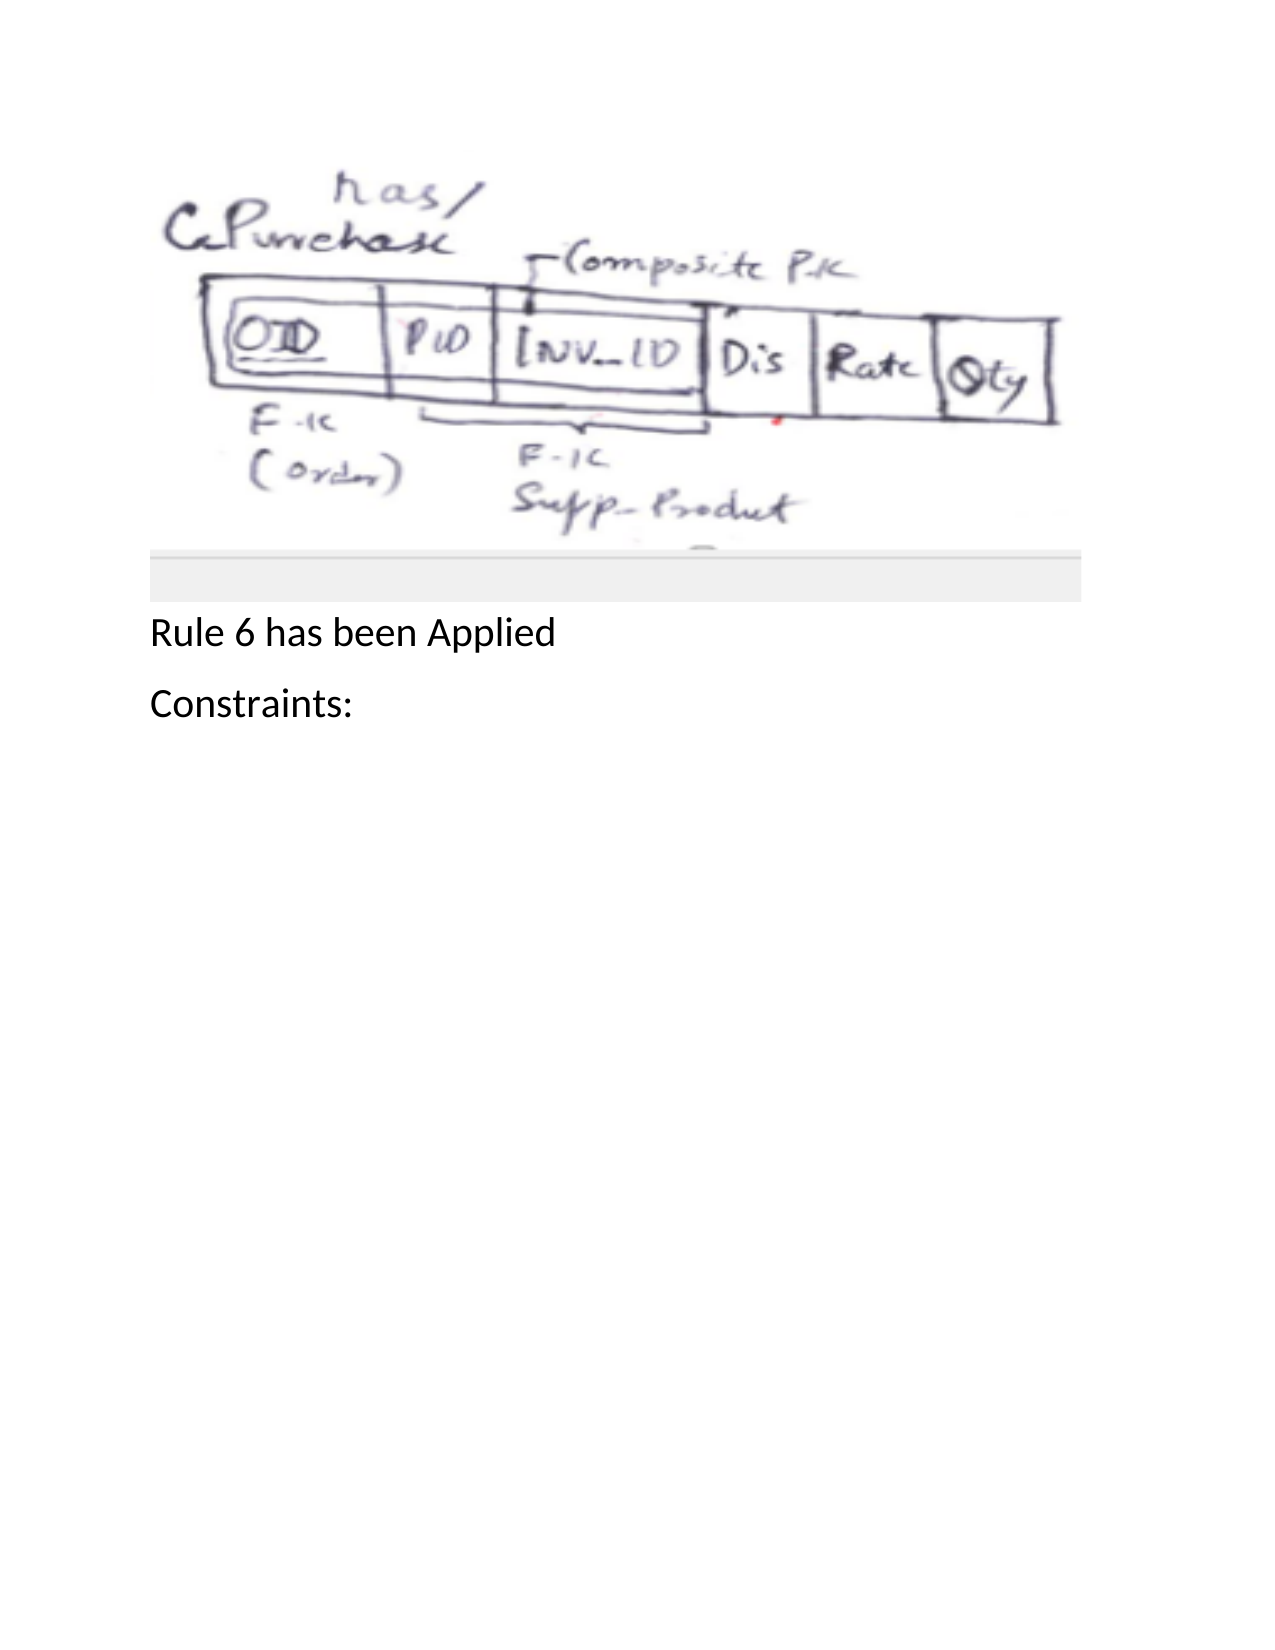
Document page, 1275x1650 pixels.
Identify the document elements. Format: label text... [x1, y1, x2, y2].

picture [150, 150, 1082, 602]
text Constraints: [150, 677, 1125, 728]
